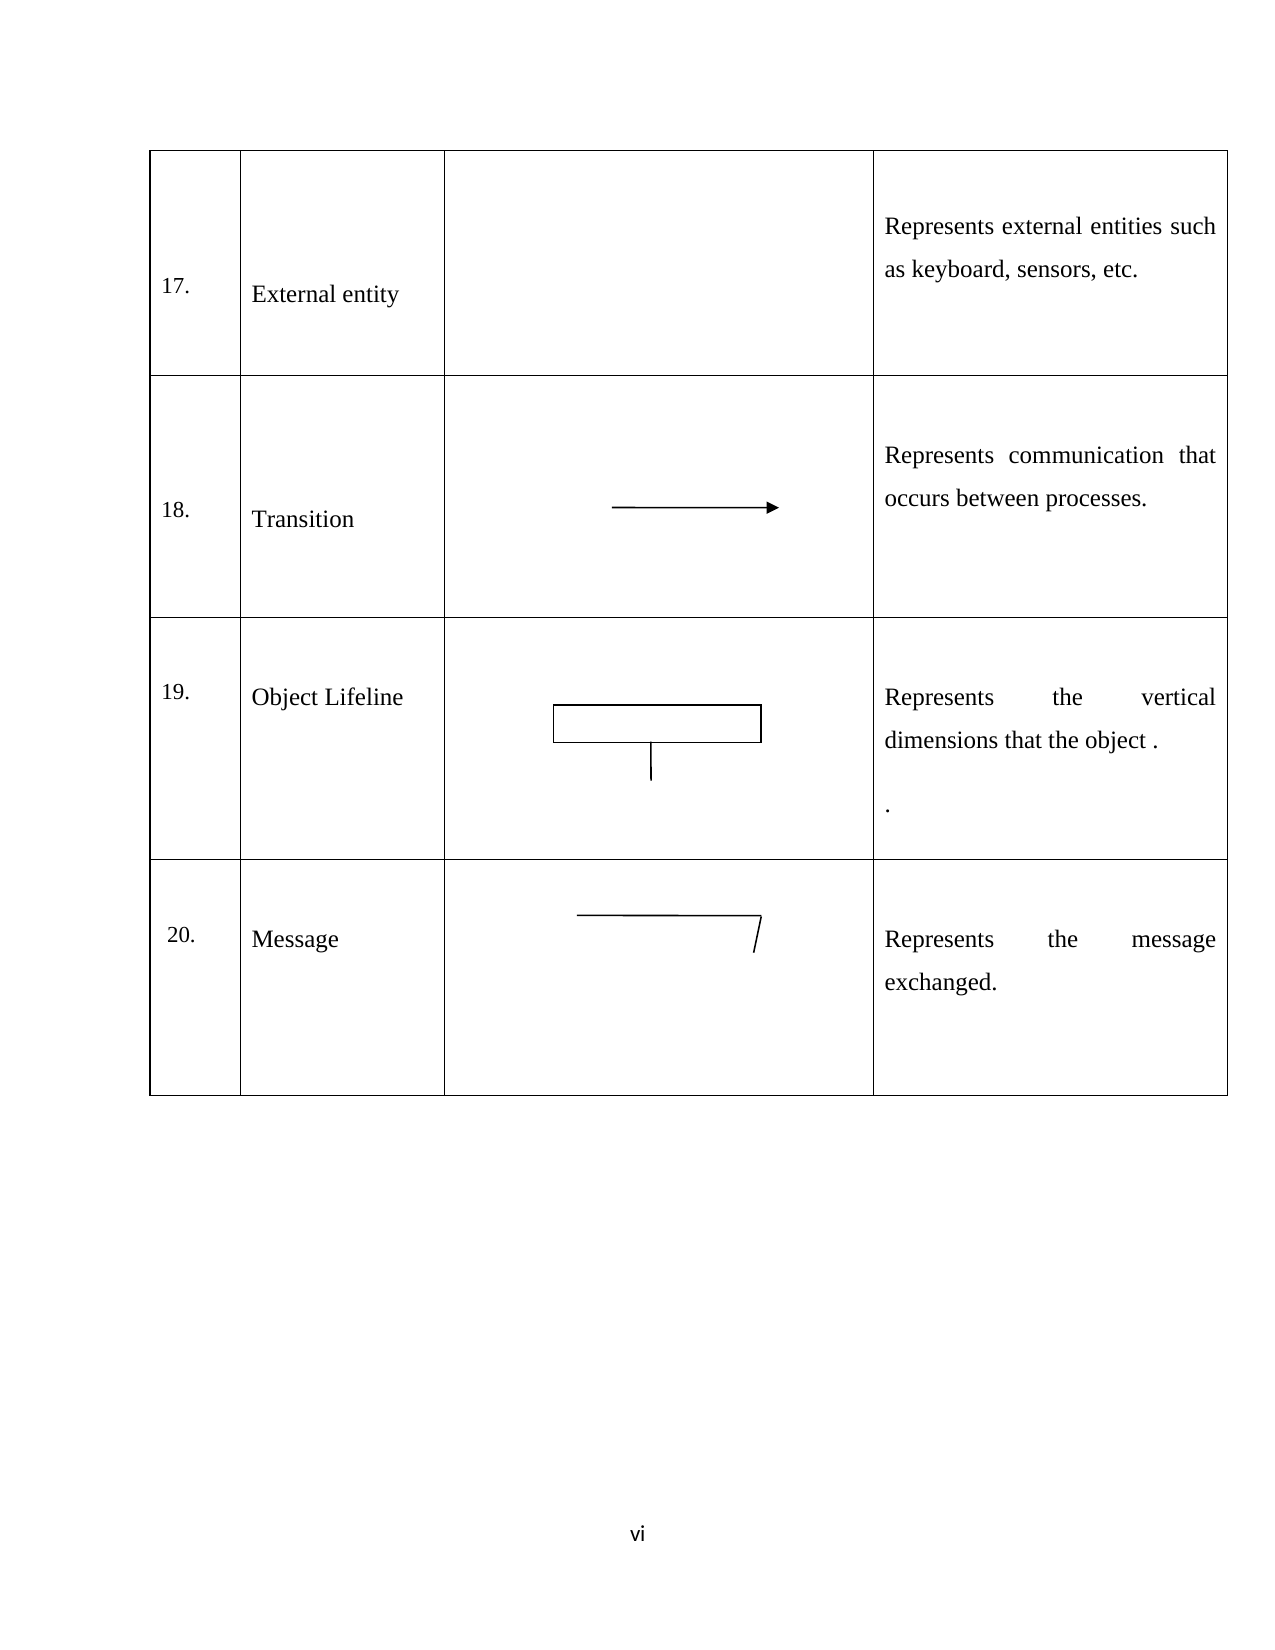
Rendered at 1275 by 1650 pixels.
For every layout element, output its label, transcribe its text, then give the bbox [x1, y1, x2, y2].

table_cell Transition [241, 376, 444, 617]
table_cell Represents the message exchanged. [874, 860, 1227, 1095]
table_cell 17. [151, 151, 240, 375]
table_cell 19. [151, 618, 240, 859]
table_cell [445, 376, 873, 617]
table_cell Represents external entities such as keyboard, sensors, etc. [874, 151, 1227, 375]
table_cell Represents the vertical dimensions that the object . . [874, 618, 1227, 859]
table_cell 18. [151, 376, 240, 617]
table_cell [445, 151, 873, 375]
table_cell 20. [151, 860, 240, 1095]
table_cell Object Lifeline [241, 618, 444, 859]
table_cell [445, 860, 873, 1095]
table_cell Represents communication that occurs between processes. [874, 376, 1227, 617]
table_cell [445, 618, 873, 859]
table_cell Message [241, 860, 444, 1095]
table_cell External entity [241, 151, 444, 375]
